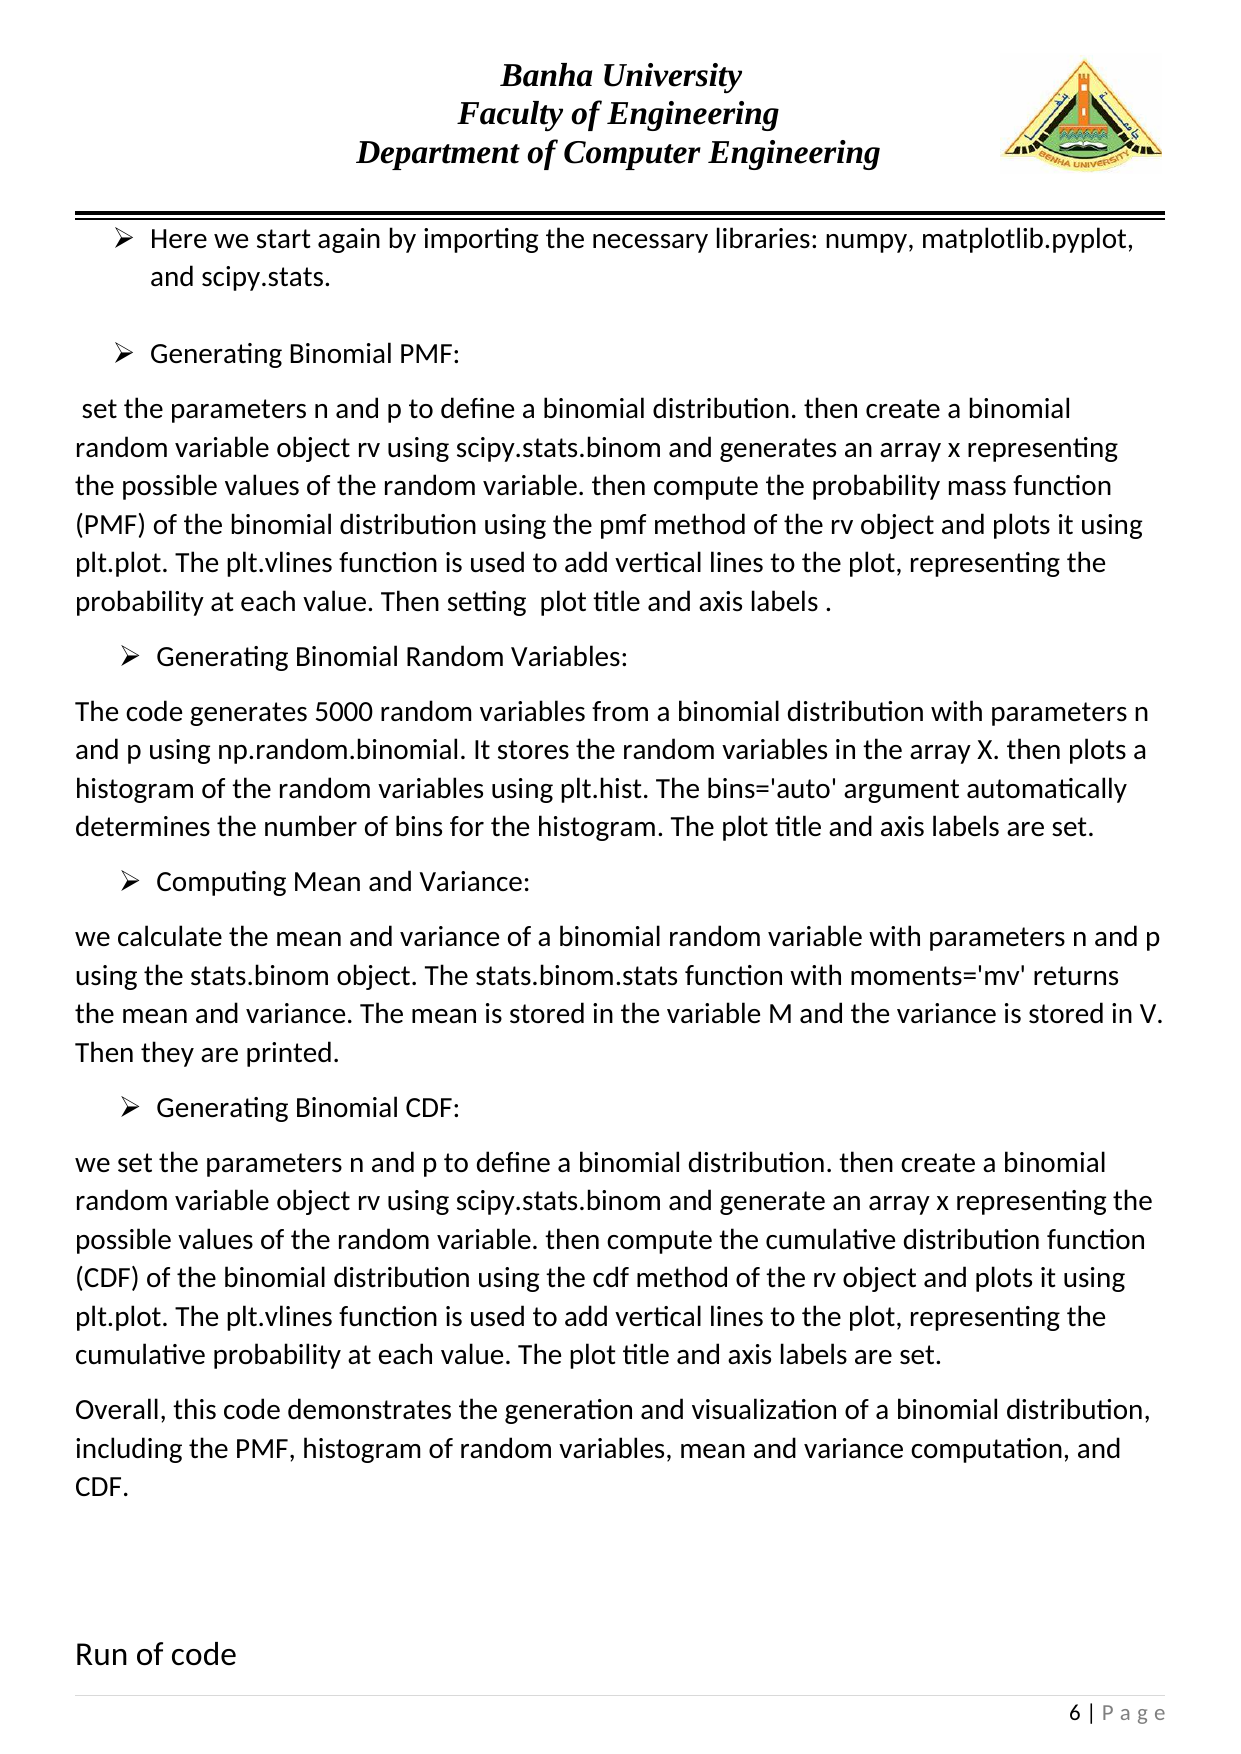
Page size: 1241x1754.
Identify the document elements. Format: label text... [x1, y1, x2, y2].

text we calculate the mean and variance of a binomial random variable with parameters n and p using the stats.binom object. The stats.binom.stats function with moments='mv' returns the mean and variance. The mean is stored in the variable M and the variance is stored in V. Then they are printed. [75, 918, 1165, 1069]
text we set the parameters n and p to define a binomial distribution. then create a binomial random variable object rv using scipy.stats.binom and generate an array x representing the possible values of the random variable. then compute the cumulative distribution function (CDF) of the binomial distribution using the cdf method of the rv object and plots it using plt.plot. The plt.vlines function is used to add vertical lines to the plot, representing the cumulative probability at each value. The plot title and axis labels are set. [75, 1144, 1165, 1372]
list Generating Binomial Random Variables: [119, 638, 1165, 673]
text set the parameters n and p to define a binomial distribution. then create a binomial random variable object rv using scipy.stats.binom and generates an array x representing the possible values of the random variable. then compute the probability mass function (PMF) of the binomial distribution using the pmf method of the rv object and plots it using plt.plot. The plt.vlines function is used to add vertical lines to the plot, representing the probability at each value. Then setting plot title and axis labels . [75, 391, 1165, 618]
text The code generates 5000 random variables from a binomial distribution with parameters n and p using np.random.binomial. It stores the random variables in the array X. then plots a histogram of the random variables using plt.hist. The bins='auto' argument automatically determines the number of bins for the histogram. The plot title and axis labels are set. [75, 693, 1165, 844]
list Computing Mean and Variance: [119, 863, 1165, 899]
list Here we start again by importing the necessary libraries: numpy, matplotlib.pyplot, and scipy.stats. [112, 220, 1165, 294]
text Run of code [75, 1633, 1165, 1674]
list Generating Binomial CDF: [119, 1089, 1165, 1124]
picture [1000, 53, 1162, 174]
list Generating Binomial PMF: [112, 335, 1165, 371]
text Overall, this code demonstrates the generation and visualization of a binomial distribution, including the PMF, histogram of random variables, mean and variance computation, and CDF. [75, 1391, 1165, 1504]
